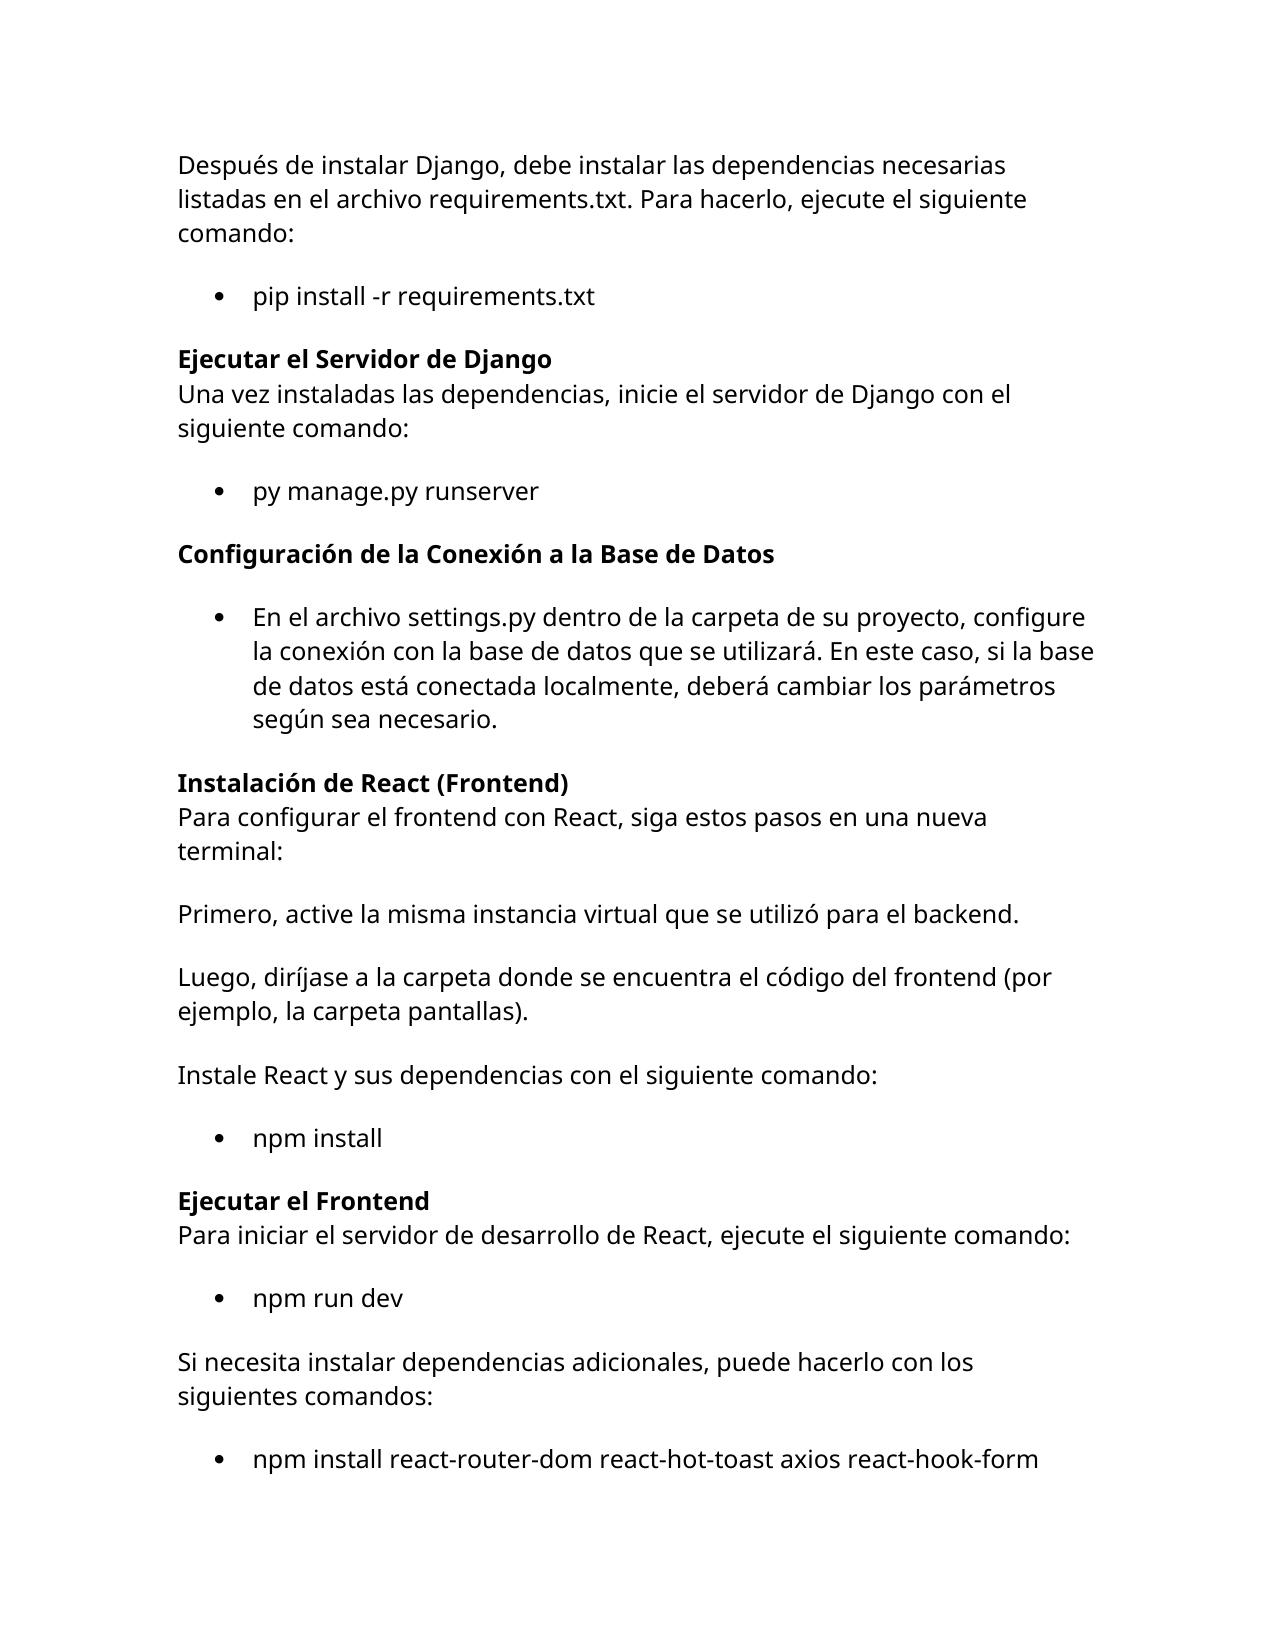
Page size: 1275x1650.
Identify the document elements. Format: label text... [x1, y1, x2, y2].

text Ejecutar el Servidor de Django Una vez instaladas las dependencias, inicie el servidor de Django con el siguiente comando: [177, 342, 1098, 444]
text Ejecutar el Frontend Para iniciar el servidor de desarrollo de React, ejecute el siguiente comando: [177, 1184, 1098, 1252]
list py manage.py runserver [215, 473, 1098, 508]
list npm install react-router-dom react-hot-toast axios react-hook-form [215, 1442, 1098, 1476]
text Instalación de React (Frontend) Para configurar el frontend con React, siga estos pasos en una nueva terminal: [177, 765, 1098, 868]
list pip install -r requirements.txt [215, 279, 1098, 313]
text Primero, active la misma instancia virtual que se utilizó para el backend. [177, 897, 1098, 931]
list npm run dev [215, 1281, 1098, 1315]
text Configuración de la Conexión a la Base de Datos [177, 537, 1098, 571]
list En el archivo settings.py dentro de la carpeta de su proyecto, configure la conexión con la base de datos que se utilizará. En este caso, si la base de datos está conectada localmente, deberá cambiar los parámetros según sea necesario. [215, 600, 1098, 736]
text Después de instalar Django, debe instalar las dependencias necesarias listadas en el archivo requirements.txt. Para hacerlo, ejecute el siguiente comando: [177, 148, 1098, 250]
text Instale React y sus dependencias con el siguiente comando: [177, 1057, 1098, 1091]
text Luego, diríjase a la carpeta donde se encuentra el código del frontend (por ejemplo, la carpeta pantallas). [177, 960, 1098, 1028]
text Si necesita instalar dependencias adicionales, puede hacerlo con los siguientes comandos: [177, 1344, 1098, 1412]
list npm install [215, 1121, 1098, 1154]
